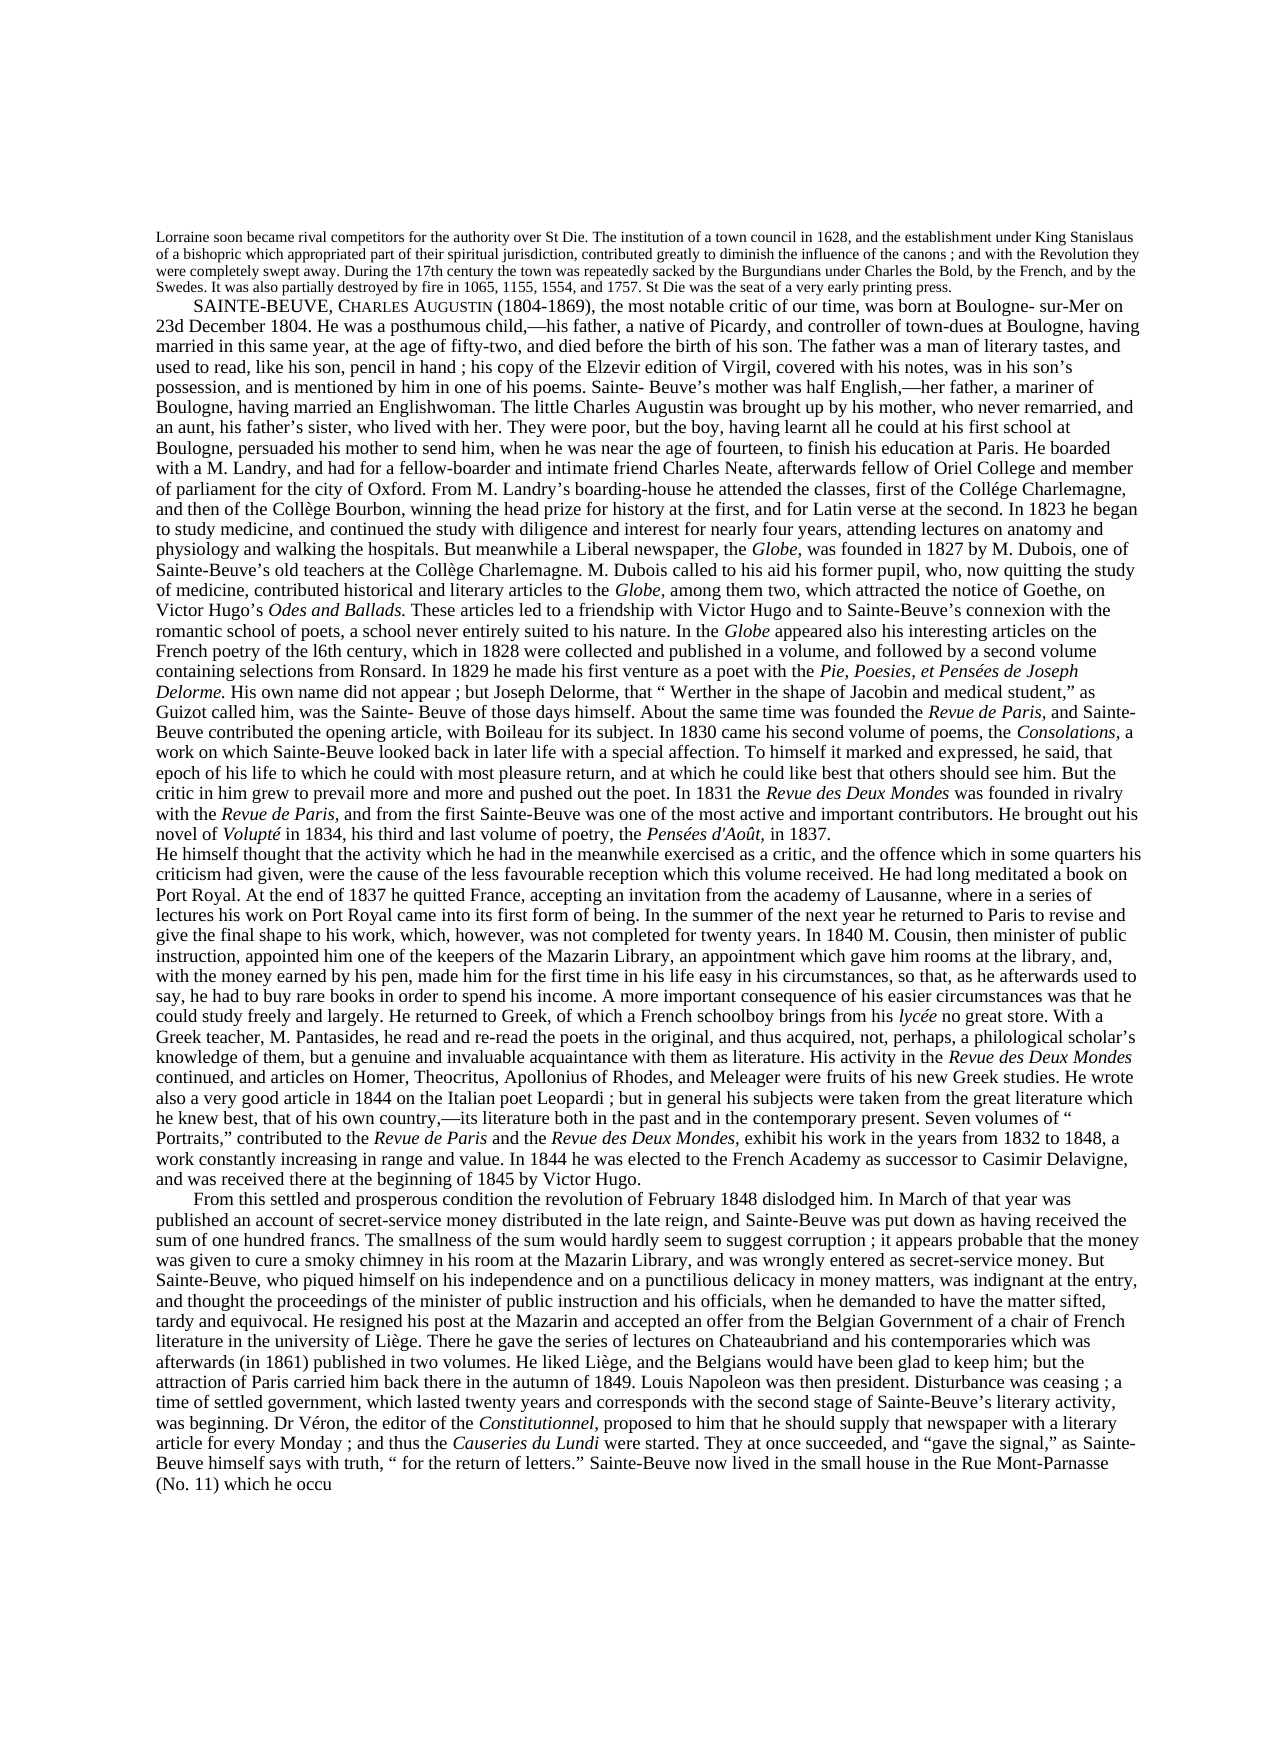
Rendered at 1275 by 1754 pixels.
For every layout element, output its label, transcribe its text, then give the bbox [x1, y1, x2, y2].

text From this settled and prosperous condition the revolution of February 1848 dislodged him. In March of that year was published an account of secret-service money distributed in the late reign, and Sainte-Beuve was put down as having received the sum of one hundred francs. The smallness of the sum would hardly seem to suggest corruption ; it appears probable that the money was given to cure a smoky chimney in his room at the Mazarin Library, and was wrongly entered as secret-service money. But Sainte-Beuve, who piqued himself on his independence and on a punctilious delicacy in money matters, was indignant at the entry, and thought the proceedings of the minister of public instruction and his officials, when he demanded to have the matter sifted, tardy and equivocal. He resigned his post at the Mazarin and accepted an offer from the Belgian Government of a chair of French literature in the university of Liège. There he gave the series of lectures on Chateaubriand and his contemporaries which was afterwards (in 1861) published in two volumes. He liked Liège, and the Belgians would have been glad to keep him; but the attraction of Paris carried him back there in the autumn of 1849. Louis Napoleon was then president. Disturbance was ceasing ; a time of settled government, which lasted twenty years and corresponds with the second stage of Sainte-Beuve’s literary activity, was beginning. Dr Véron, the editor of the Constitutionnel, proposed to him that he should supply that newspaper with a literary article for every Monday ; and thus the Causeries du Lundi were started. They at once succeeded, and “gave the signal,” as Sainte-Beuve himself says with truth, “ for the return of letters.” Sainte-Beuve now lived in the small house in the Rue Mont-Parnasse (No. 11) which he occu [156, 1189, 1147, 1494]
text Lorraine soon became rival competitors for the authority over St Die. The institution of a town council in 1628, and the establishment under King Stanislaus of a bishopric which appropriated part of their spiritual jurisdiction, contributed greatly to diminish the influence of the canons ; and with the Revolution they were completely swept away. During the 17th century the town was repeatedly sacked by the Burgundians under Charles the Bold, by the French, and by the Swedes. It was also partially destroyed by fire in 1065, 1155, 1554, and 1757. St Die was the seat of a very early printing press. [156, 230, 1147, 296]
text SAINTE-BEUVE, Charles Augustin (1804-1869), the most notable critic of our time, was born at Boulogne- sur-Mer on 23d December 1804. He was a posthumous child,—his father, a native of Picardy, and controller of town-dues at Boulogne, having married in this same year, at the age of fifty-two, and died before the birth of his son. The father was a man of literary tastes, and used to read, like his son, pencil in hand ; his copy of the Elzevir edition of Virgil, covered with his notes, was in his son’s possession, and is mentioned by him in one of his poems. Sainte- Beuve’s mother was half English,—her father, a mariner of Boulogne, having married an Englishwoman. The little Charles Augustin was brought up by his mother, who never remarried, and an aunt, his father’s sister, who lived with her. They were poor, but the boy, having learnt all he could at his first school at Boulogne, persuaded his mother to send him, when he was near the age of fourteen, to finish his education at Paris. He boarded with a M. Landry, and had for a fellow-boarder and intimate friend Charles Neate, afterwards fellow of Oriel College and member of parliament for the city of Oxford. From M. Landry’s boarding-house he attended the classes, first of the Collége Charlemagne, and then of the Collège Bourbon, winning the head prize for history at the first, and for Latin verse at the second. In 1823 he began to study medicine, and continued the study with diligence and interest for nearly four years, attending lectures on anatomy and physiology and walking the hospitals. But meanwhile a Liberal newspaper, the Globe, was founded in 1827 by M. Dubois, one of Sainte-Beuve’s old teachers at the Collège Charlemagne. M. Dubois called to his aid his former pupil, who, now quitting the study of medicine, contributed historical and literary articles to the Globe, among them two, which attracted the notice of Goethe, on Victor Hugo’s Odes and Ballads. These articles led to a friendship with Victor Hugo and to Sainte-Beuve’s connexion with the romantic school of poets, a school never entirely suited to his nature. In the Globe appeared also his interesting articles on the French poetry of the l6th century, which in 1828 were collected and published in a volume, and followed by a second volume containing selections from Ronsard. In 1829 he made his first venture as a poet with the Pie, Poesies, et Pensées de Joseph Delorme. His own name did not appear ; but Joseph Delorme, that “ Werther in the shape of Jacobin and medical student,” as Guizot called him, was the Sainte- Beuve of those days himself. About the same time was founded the Revue de Paris, and Sainte-Beuve contributed the opening article, with Boileau for its subject. In 1830 came his second volume of poems, the Consolations, a work on which Sainte-Beuve looked back in later life with a special affection. To himself it marked and expressed, he said, that epoch of his life to which he could with most pleasure return, and at which he could like best that others should see him. But the critic in him grew to prevail more and more and pushed out the poet. In 1831 the Revue des Deux Mondes was founded in rivalry with the Revue de Paris, and from the first Sainte-Beuve was one of the most active and important contributors. He brought out his novel of Volupté in 1834, his third and last volume of poetry, the Pensées d'Août, in 1837. [156, 296, 1147, 844]
text He himself thought that the activity which he had in the meanwhile exercised as a critic, and the offence which in some quarters his criticism had given, were the cause of the less favourable reception which this volume received. He had long meditated a book on Port Royal. At the end of 1837 he quitted France, accepting an invitation from the academy of Lausanne, where in a series of lectures his work on Port Royal came into its first form of being. In the summer of the next year he returned to Paris to revise and give the final shape to his work, which, however, was not completed for twenty years. In 1840 M. Cousin, then minister of public instruction, appointed him one of the keepers of the Mazarin Library, an appointment which gave him rooms at the library, and, with the money earned by his pen, made him for the first time in his life easy in his circumstances, so that, as he afterwards used to say, he had to buy rare books in order to spend his income. A more important consequence of his easier circumstances was that he could study freely and largely. He returned to Greek, of which a French schoolboy brings from his lycée no great store. With a Greek teacher, M. Pantasides, he read and re-read the poets in the original, and thus acquired, not, perhaps, a philological scholar’s knowledge of them, but a genuine and invaluable acquaintance with them as literature. His activity in the Revue des Deux Mondes continued, and articles on Homer, Theocritus, Apollonius of Rhodes, and Meleager were fruits of his new Greek studies. He wrote also a very good article in 1844 on the Italian poet Leopardi ; but in general his subjects were taken from the great literature which he knew best, that of his own country,—its literature both in the past and in the contemporary present. Seven volumes of “ Portraits,” contributed to the Revue de Paris and the Revue des Deux Mondes, exhibit his work in the years from 1832 to 1848, a work constantly increasing in range and value. In 1844 he was elected to the French Academy as successor to Casimir Delavigne, and was received there at the beginning of 1845 by Victor Hugo. [156, 844, 1147, 1189]
